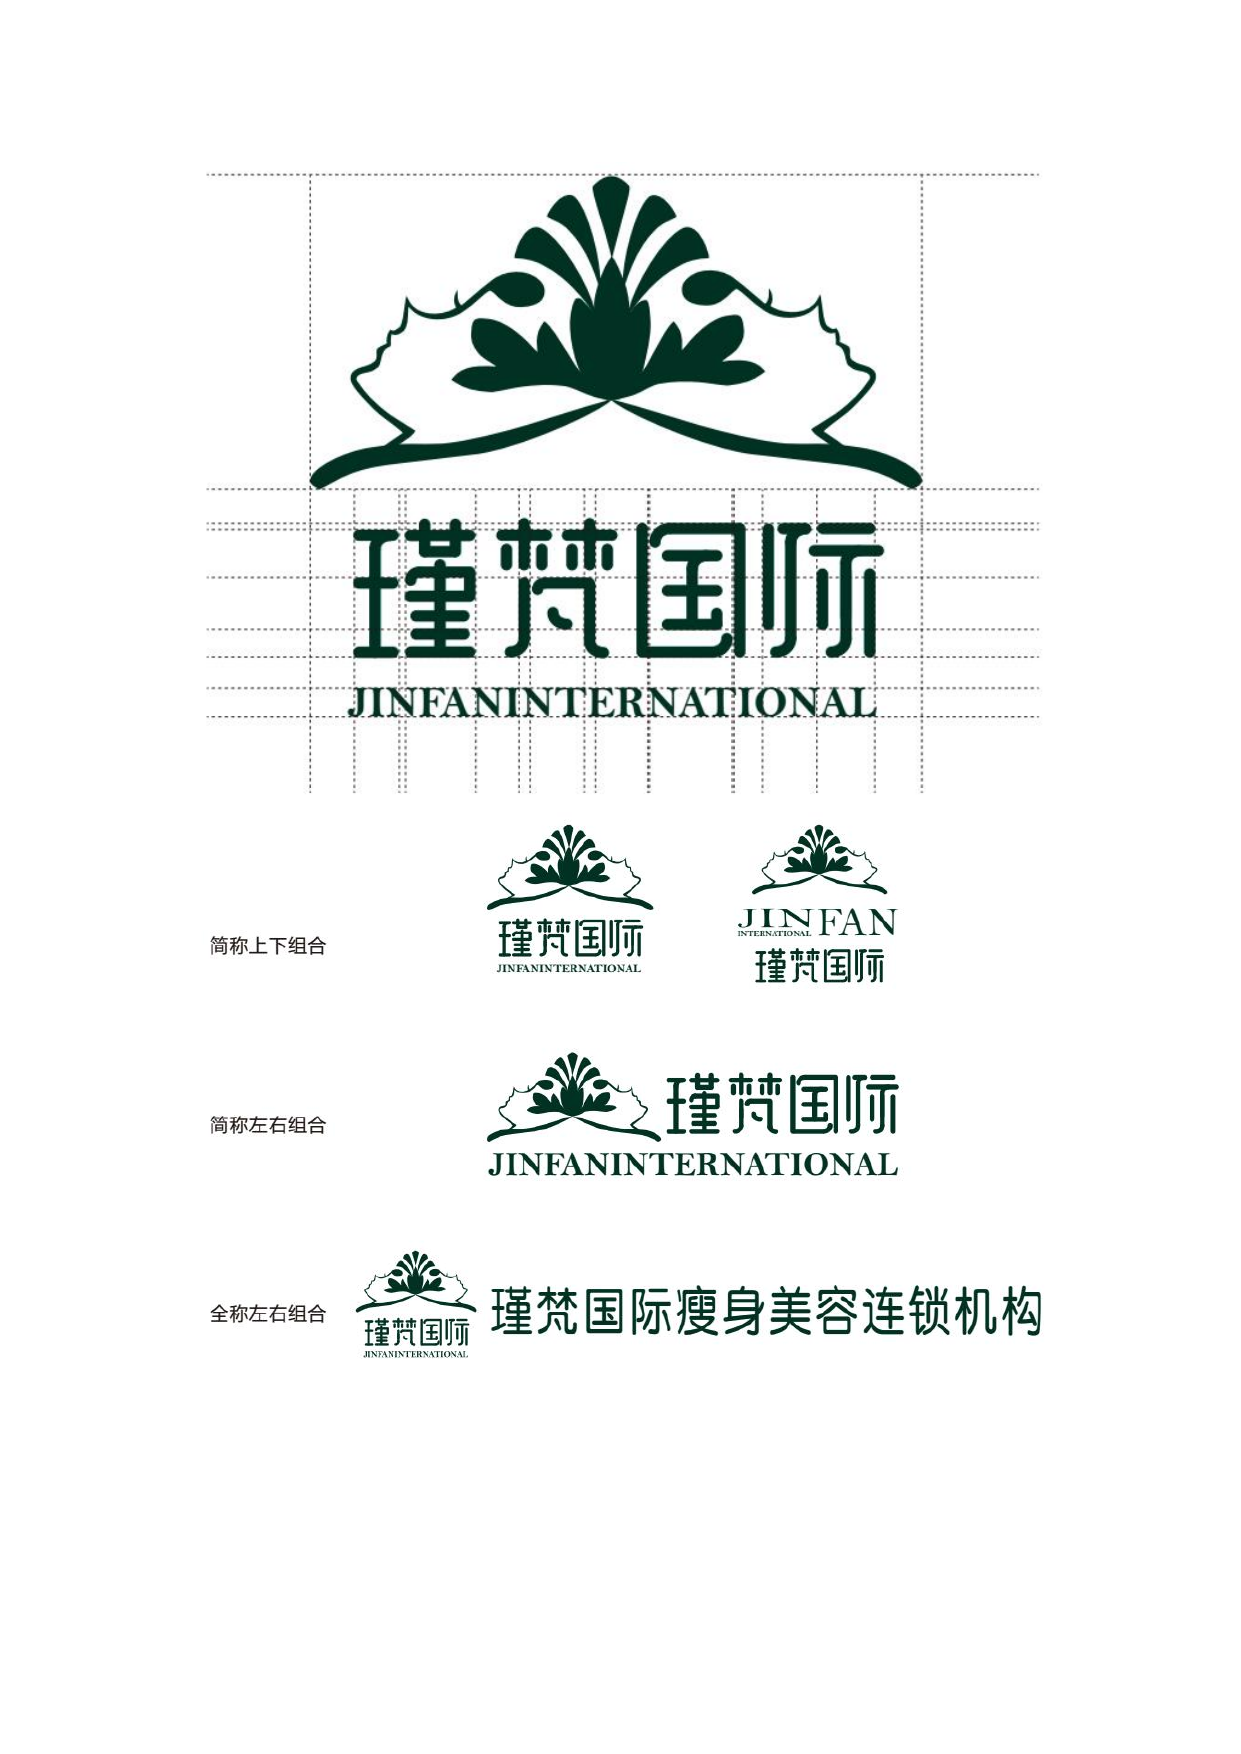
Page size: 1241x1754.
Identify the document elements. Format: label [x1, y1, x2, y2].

picture [187, 162, 1052, 799]
picture [187, 812, 1052, 1375]
